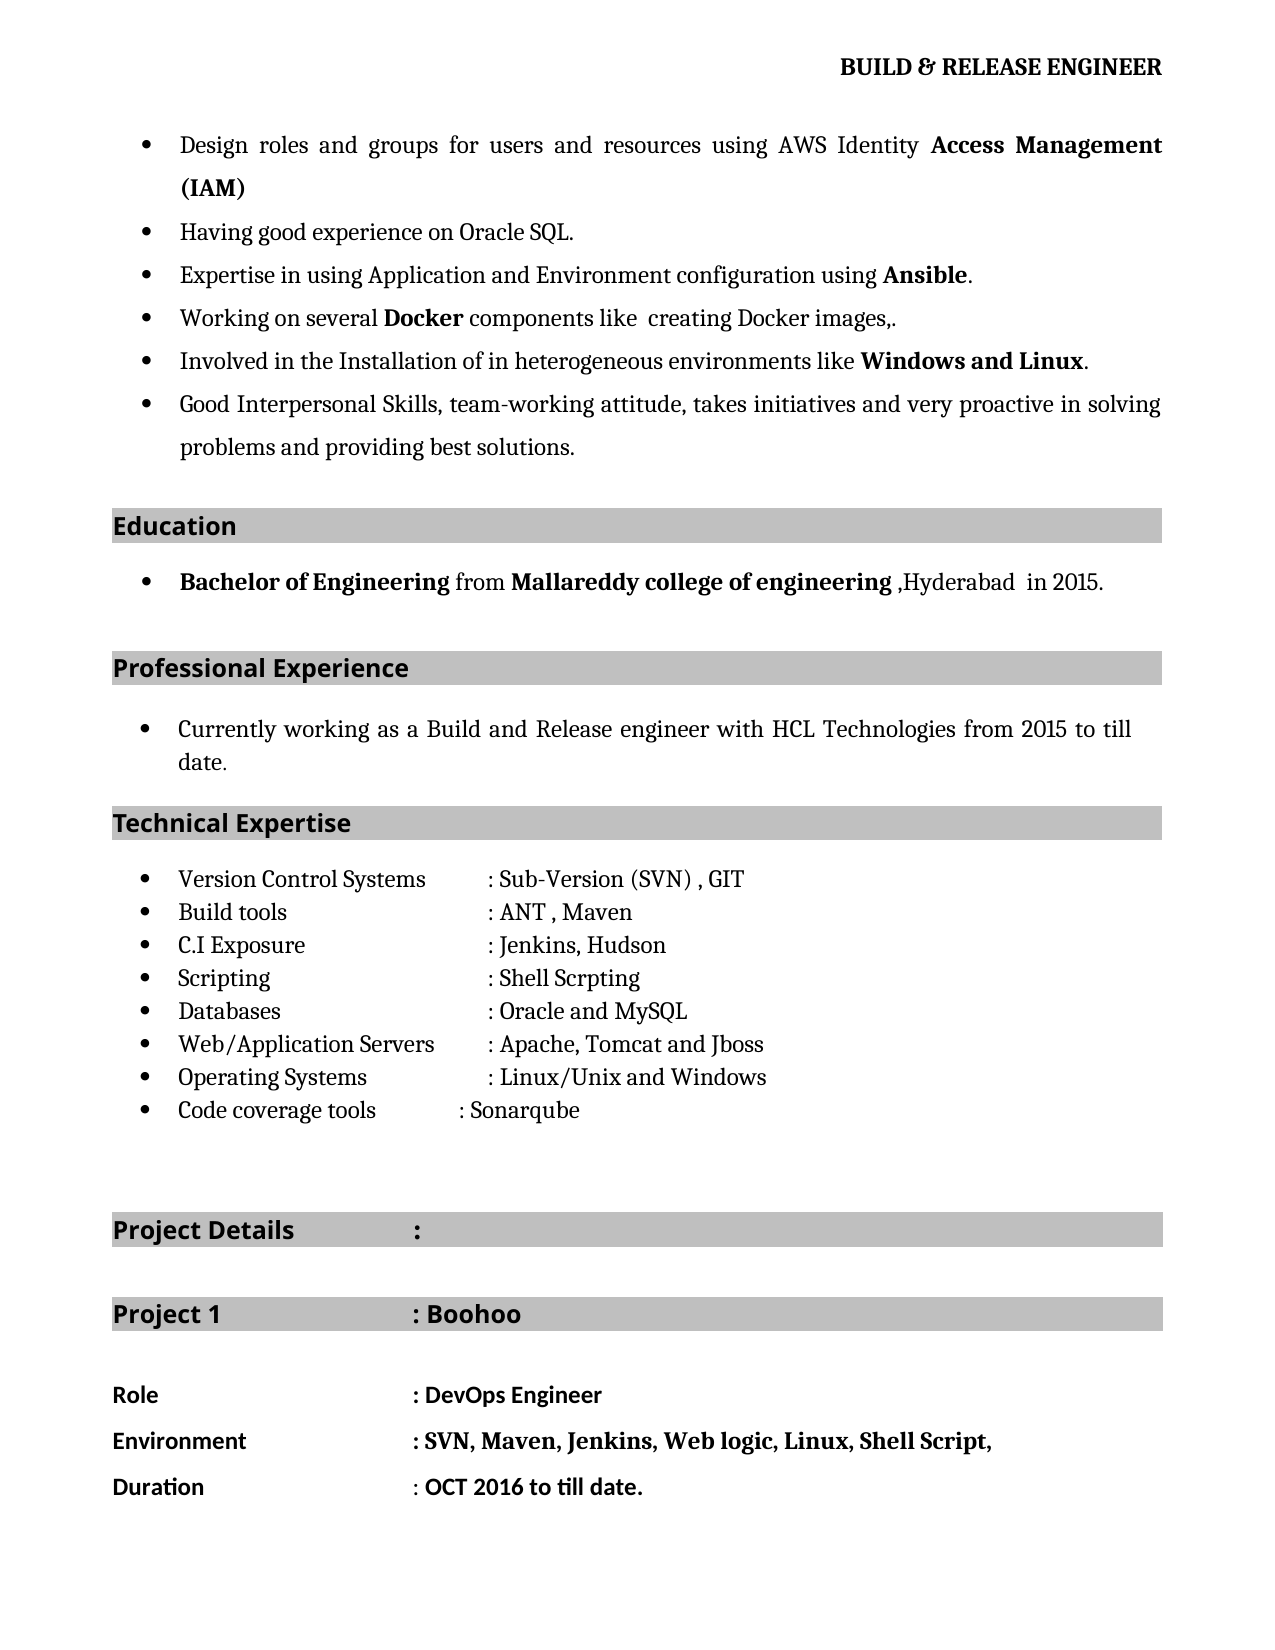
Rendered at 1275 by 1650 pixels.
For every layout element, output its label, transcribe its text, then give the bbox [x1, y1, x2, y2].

list Involved in the Installation of in heterogeneous environments like Windows and Linux. [142, 347, 1162, 376]
list Operating Systems : Linux/Unix and Windows [141, 1063, 1133, 1092]
list Design roles and groups for users and resources using AWS Identity Access Management (IAM) [142, 131, 1162, 203]
list Good Interpersonal Skills, team-working attitude, takes initiatives and very proactive in solving problems and providing best solutions. [142, 390, 1162, 462]
list Currently working as a Build and Release engineer with HCL Technologies from 2015 to till date. [141, 715, 1133, 777]
text Education [112, 508, 1162, 543]
list Working on several Docker components like creating Docker images,. [142, 304, 1162, 332]
text Environment : SVN, Maven, Jenkins, Web logic, Linux, Shell Script, [112, 1425, 1162, 1456]
title Project Details : [112, 1212, 1163, 1247]
list Web/Application Servers : Apache, Tomcat and Jboss [141, 1030, 1133, 1059]
list Bachelor of Engineering from Mallareddy college of engineering ,Hyderabad in 2015. [142, 568, 1162, 596]
title Project 1 : Boohoo [112, 1297, 1163, 1331]
list C.I Exposure : Jenkins, Hudson [141, 931, 1133, 960]
text Professional Experience [112, 651, 1162, 685]
text Technical Expertise [112, 806, 1162, 840]
list Having good experience on Oracle SQL. [142, 217, 1162, 246]
list Scripting : Shell Scrpting [141, 964, 1133, 993]
list Expertise in using Application and Environment configuration using Ansible. [142, 261, 1162, 289]
list Code coverage tools : Sonarqube [141, 1096, 1133, 1125]
list Build tools : ANT , Maven [141, 898, 1133, 927]
list Version Control Systems : Sub-Version (SVN) , GIT [141, 865, 1133, 894]
text Duration : OCT 2016 to till date. [112, 1471, 1162, 1501]
list Databases : Oracle and MySQL [141, 997, 1133, 1026]
text Role : DevOps Engineer [112, 1379, 1153, 1410]
